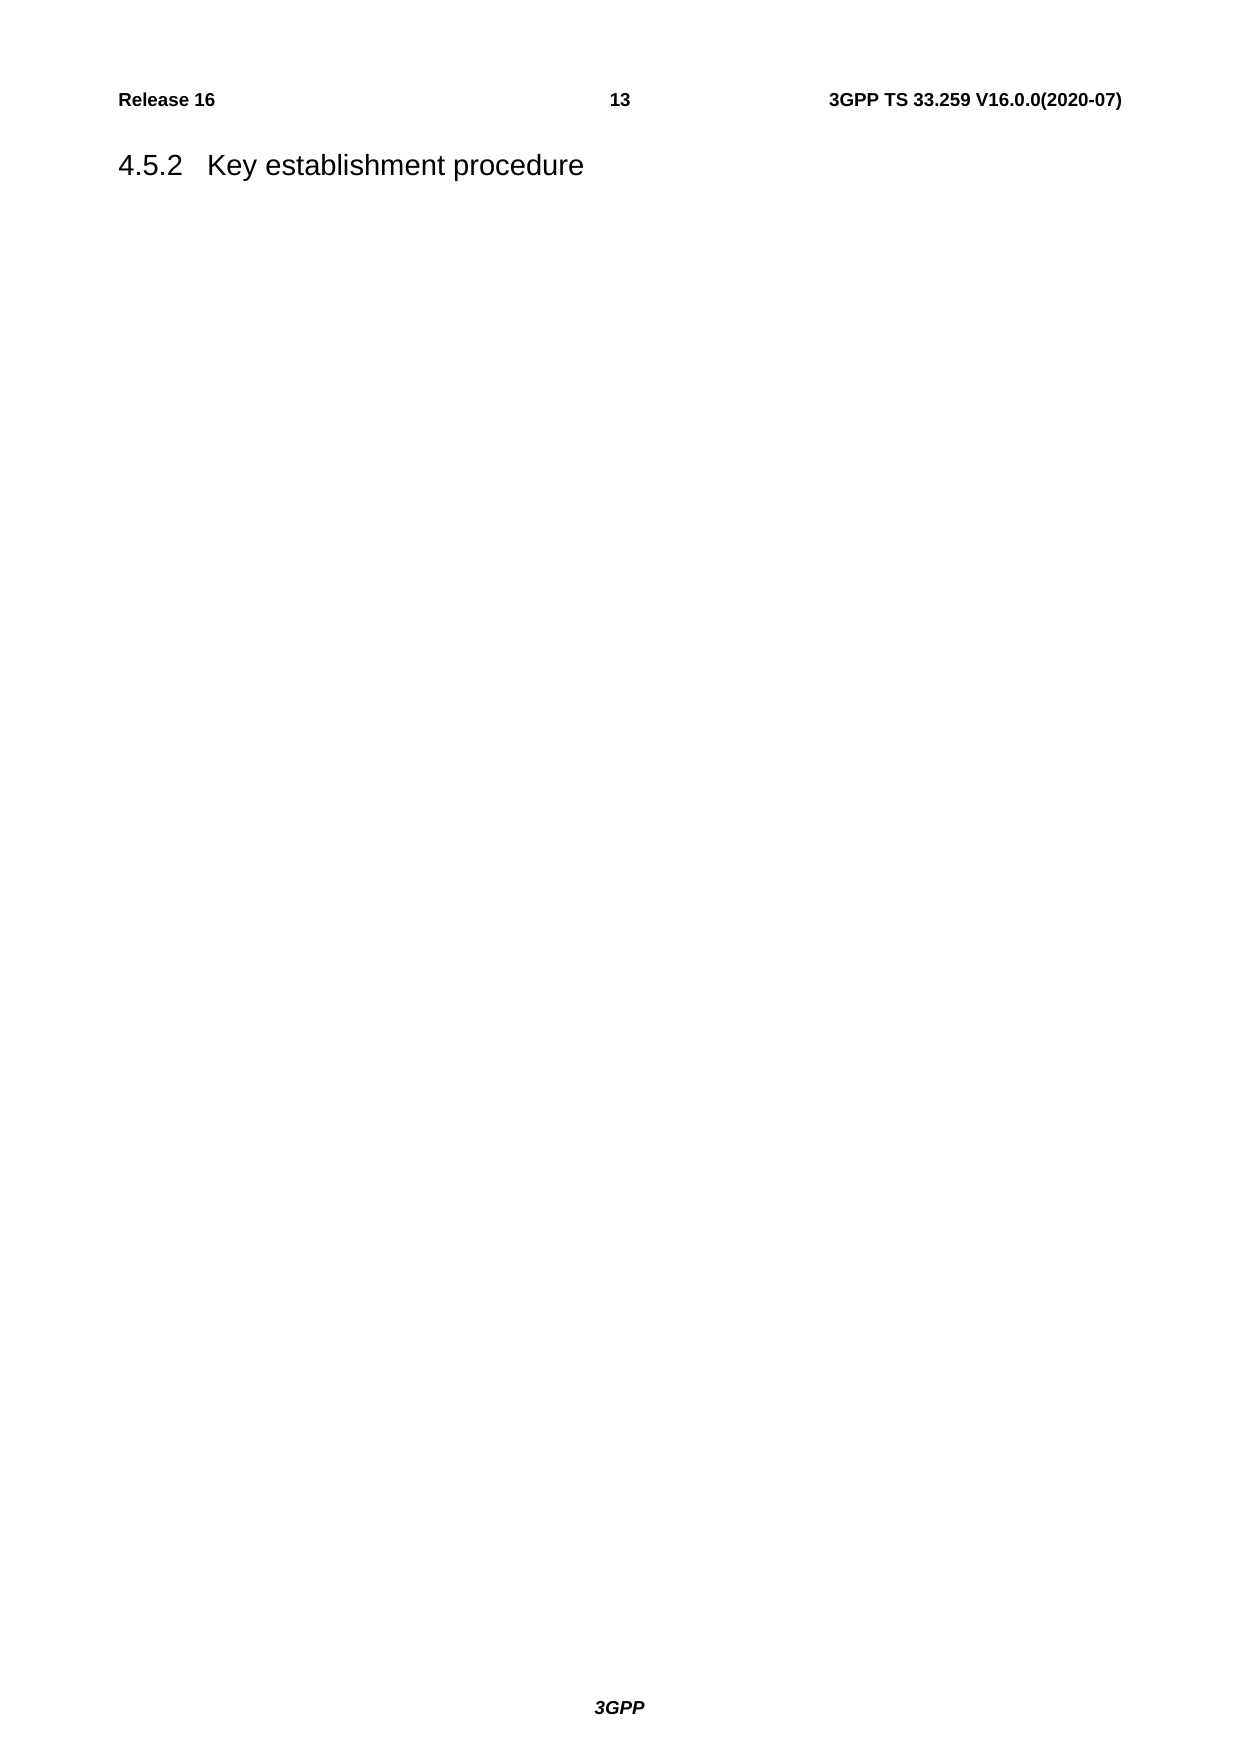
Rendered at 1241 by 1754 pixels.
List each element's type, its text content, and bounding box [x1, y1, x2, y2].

subtitle 4.5.2 Key establishment procedure [118, 147, 1122, 181]
